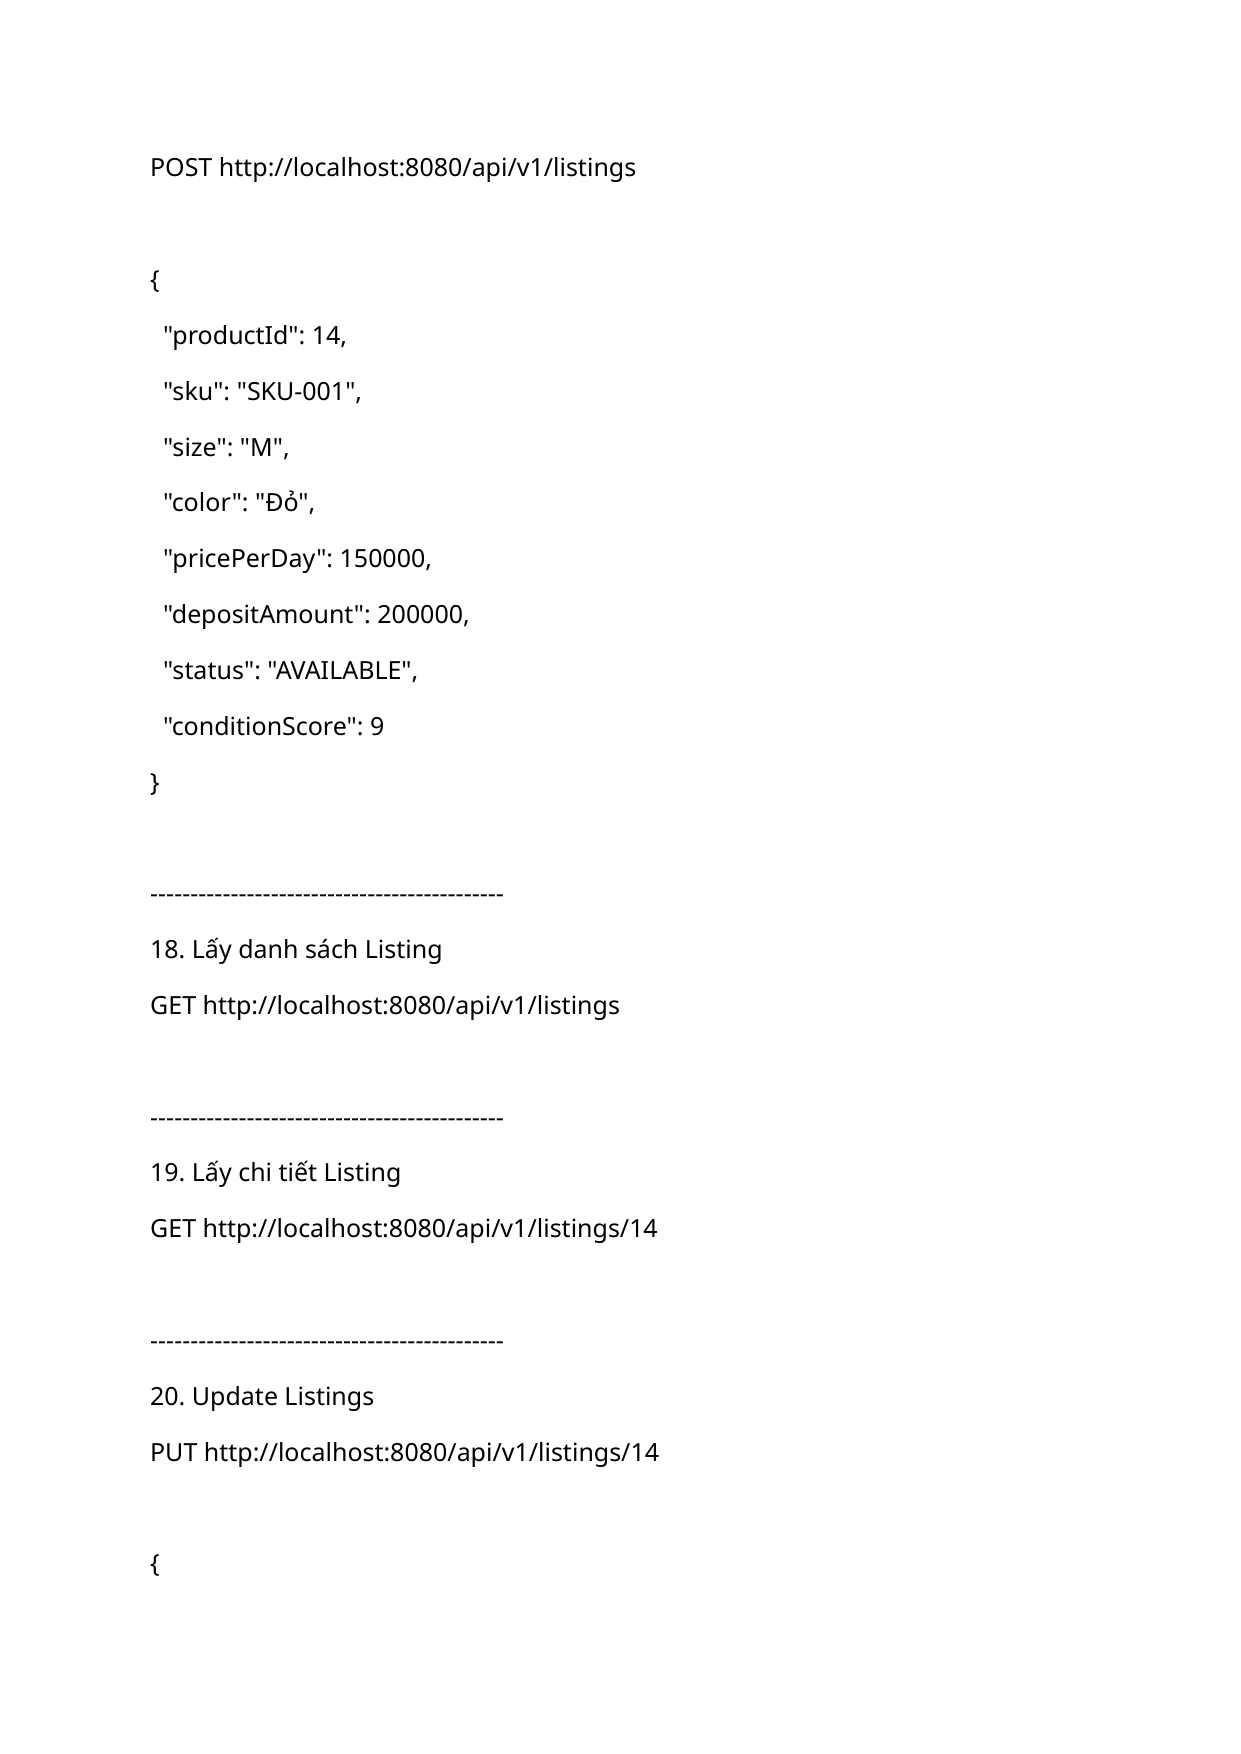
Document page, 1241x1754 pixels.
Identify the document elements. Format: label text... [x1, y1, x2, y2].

text "status": "AVAILABLE", [150, 652, 1090, 687]
text -------------------------------------------- [150, 1322, 1090, 1357]
text "sku": "SKU-001", [150, 373, 1090, 407]
text "productId": 14, [150, 317, 1090, 352]
text GET http://localhost:8080/api/v1/listings/14 [150, 1211, 1090, 1245]
text PUT http://localhost:8080/api/v1/listings/14 [150, 1434, 1090, 1468]
text "pricePerDay": 150000, [150, 541, 1090, 575]
text -------------------------------------------- [150, 876, 1090, 910]
text "size": "M", [150, 429, 1090, 463]
text 18. Lấy danh sách Listing [150, 932, 1090, 966]
text -------------------------------------------- [150, 1099, 1090, 1133]
text "color": "Đỏ", [150, 485, 1090, 519]
text 20. Update Listings [150, 1378, 1090, 1412]
text } [150, 764, 1090, 798]
text { [150, 262, 1090, 296]
text "conditionScore": 9 [150, 708, 1090, 742]
text GET http://localhost:8080/api/v1/listings [150, 987, 1090, 1022]
text POST http://localhost:8080/api/v1/listings [150, 150, 1090, 184]
text "depositAmount": 200000, [150, 597, 1090, 631]
text 19. Lấy chi tiết Listing [150, 1155, 1090, 1189]
text { [150, 1546, 1090, 1580]
